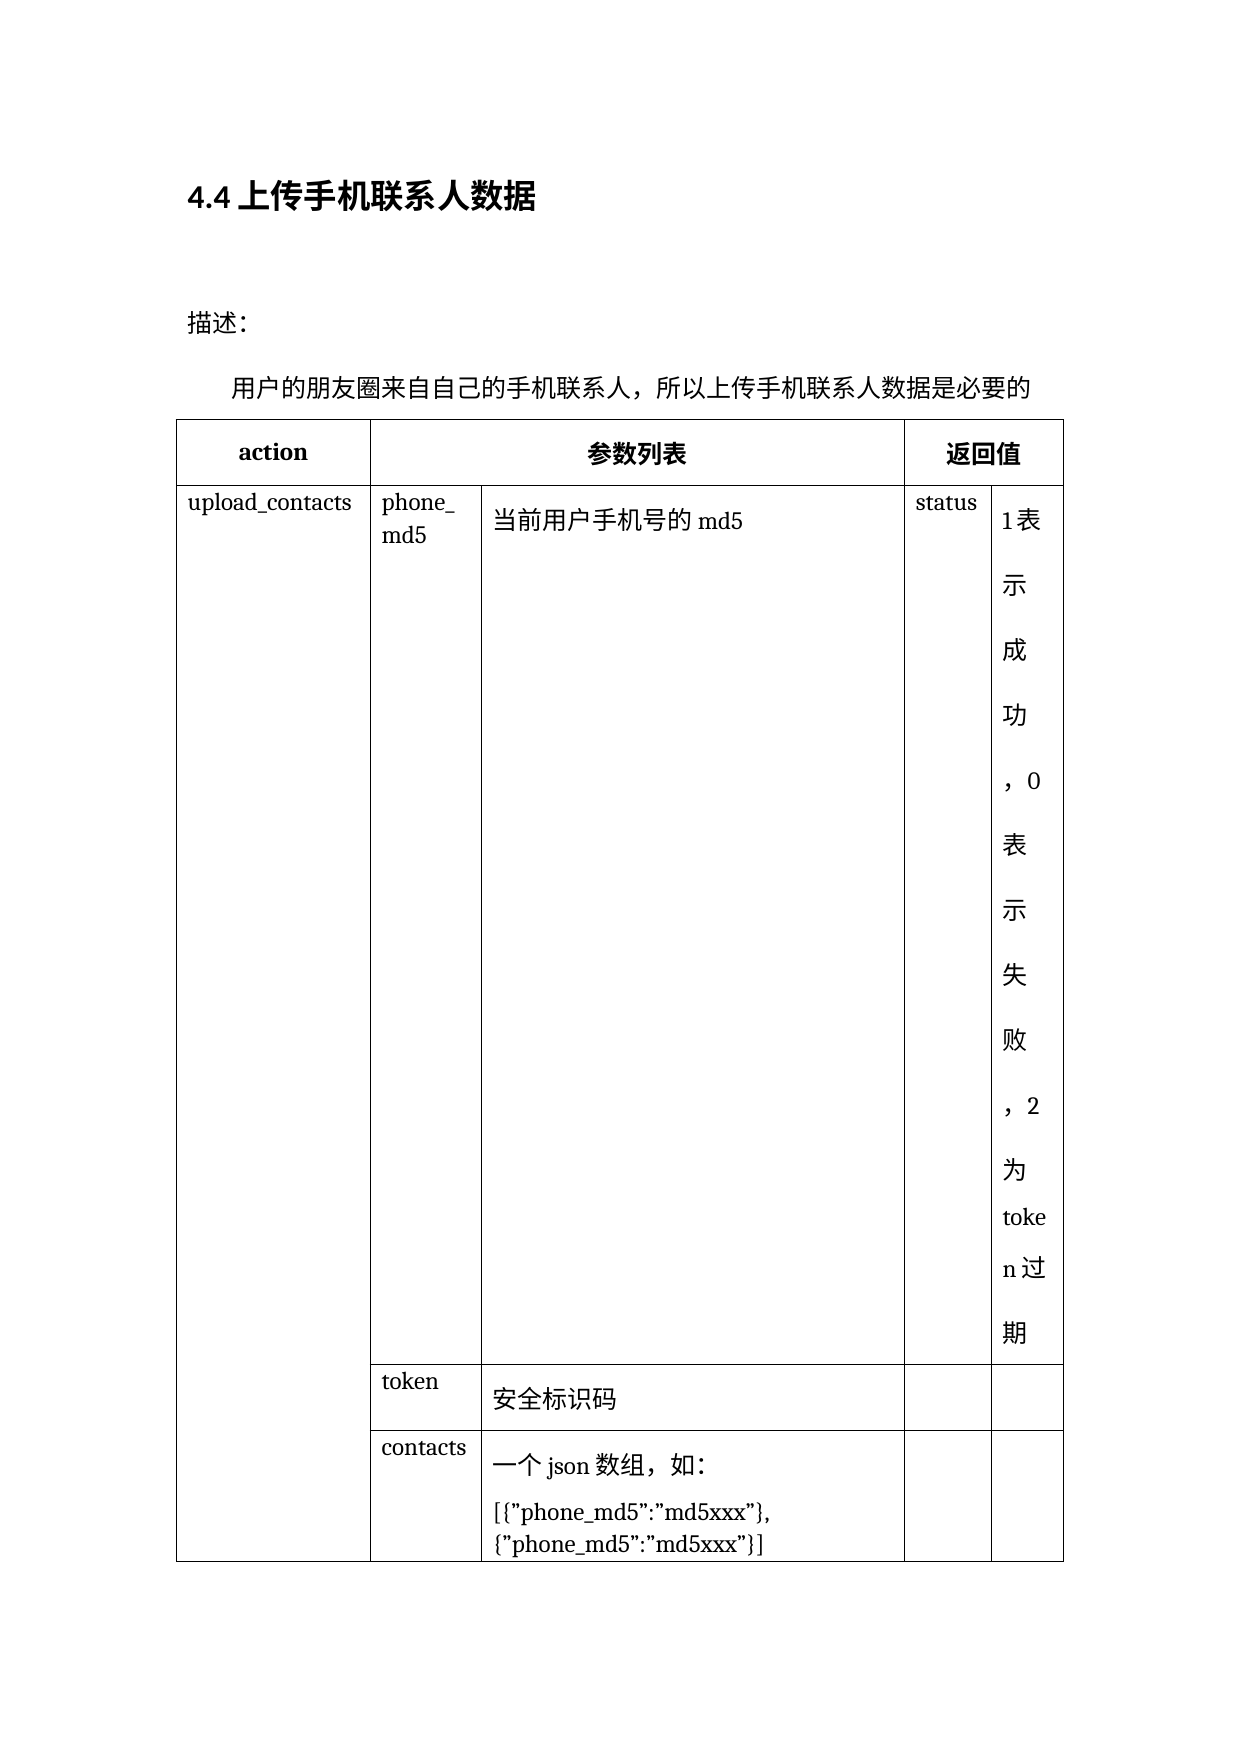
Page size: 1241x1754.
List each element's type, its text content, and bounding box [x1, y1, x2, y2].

table_cell [905, 1431, 991, 1561]
subtitle 4.4上传手机联系人数据 [187, 162, 1053, 227]
table_cell [992, 1431, 1063, 1561]
text 描述： [187, 289, 1053, 354]
table_header 参数列表 [371, 420, 904, 485]
table_cell contacts [371, 1431, 481, 1561]
table_cell upload_contacts [177, 486, 370, 1561]
table_header 返回值 [905, 420, 1063, 485]
table_cell token [371, 1365, 481, 1430]
table_cell 一个json数组，如：[{”phone_md5”:”md5xxx”},{”phone_md5”:”md5xxx”}] [482, 1431, 904, 1561]
table_cell 安全标识码 [482, 1365, 904, 1430]
text 用户的朋友圈来自自己的手机联系人，所以上传手机联系人数据是必要的 [187, 354, 1053, 419]
table_cell 1表示成功，0表示失败，2为token过期 [992, 486, 1063, 1364]
table_cell 当前用户手机号的md5 [482, 486, 904, 1364]
table_cell status [905, 486, 991, 1364]
table_cell [992, 1365, 1063, 1430]
table_cell phone_md5 [371, 486, 481, 1364]
table_header action [177, 420, 370, 485]
table_cell [905, 1365, 991, 1430]
